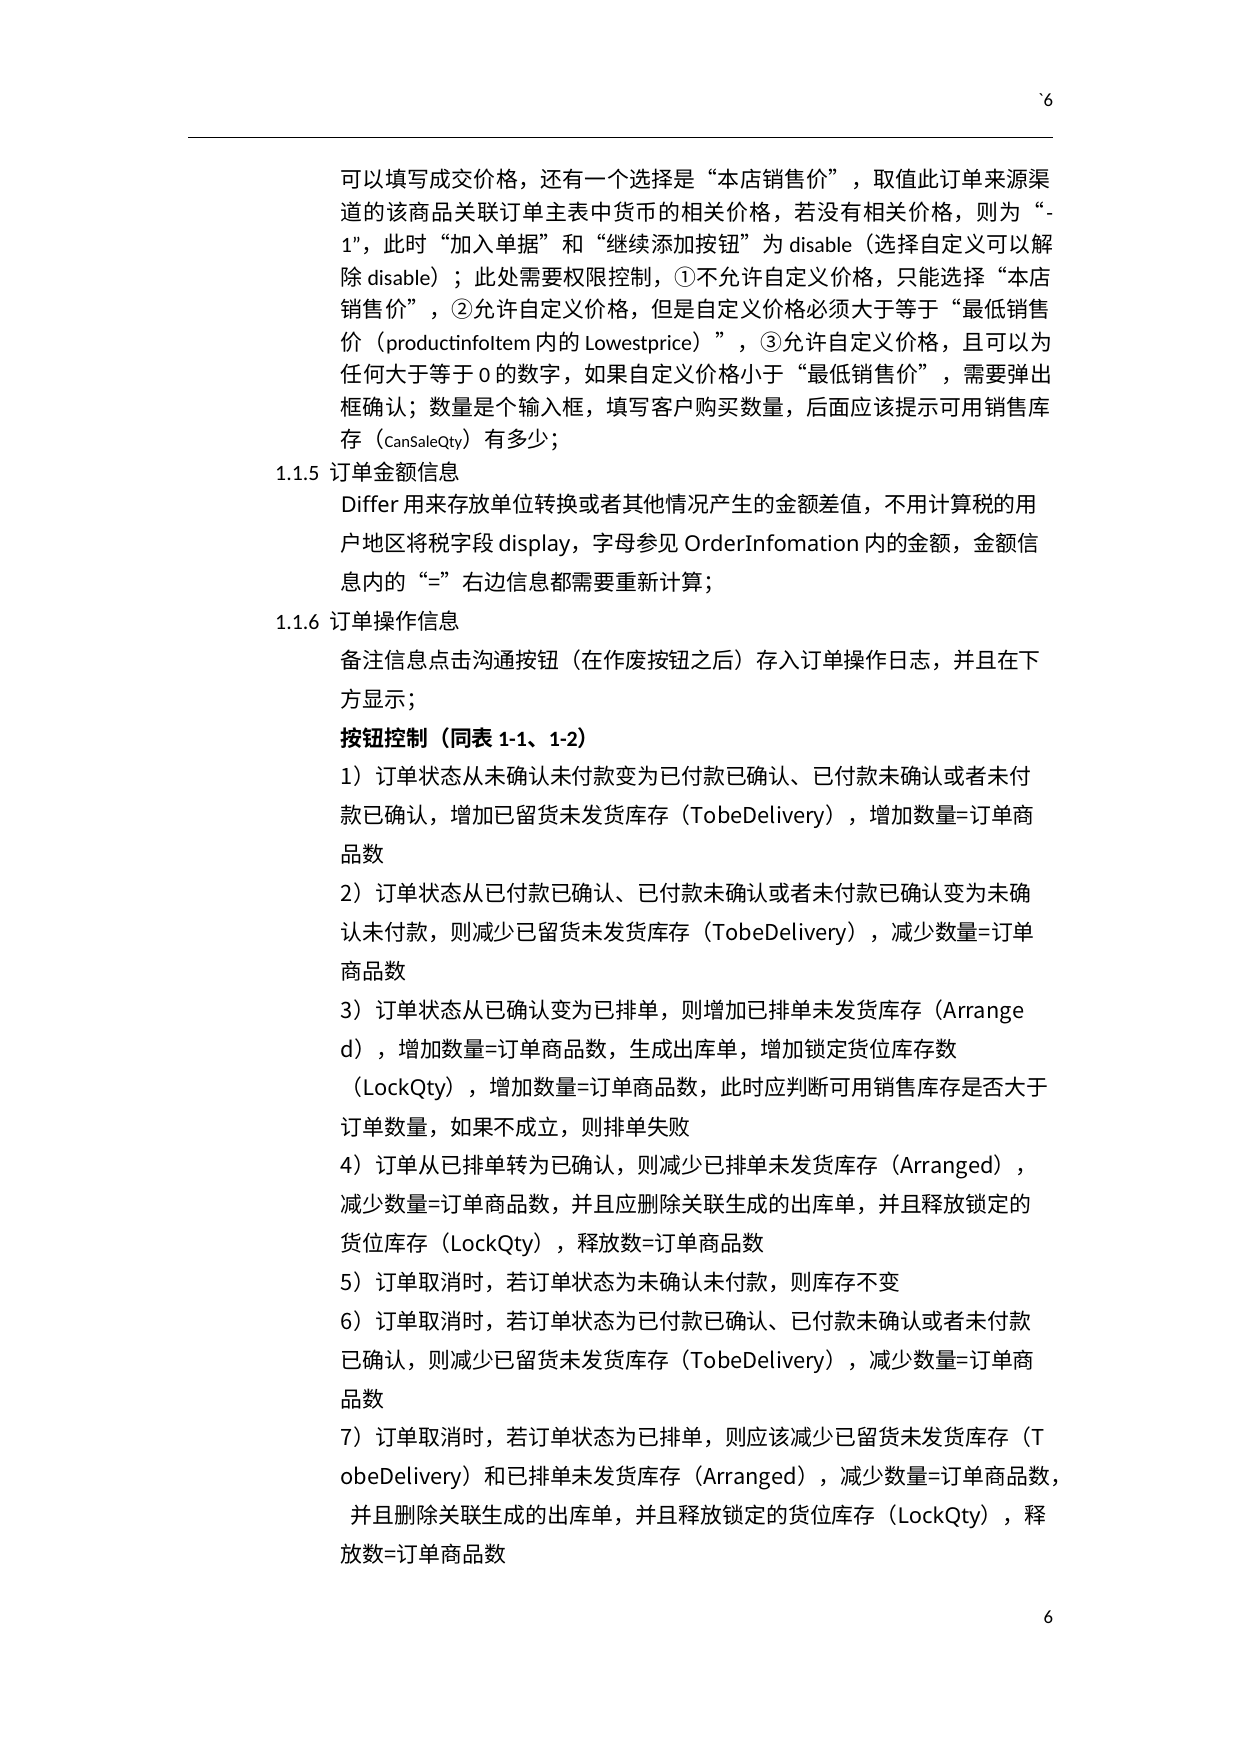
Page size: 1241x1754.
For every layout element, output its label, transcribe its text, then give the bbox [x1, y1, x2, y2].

text 按钮控制（同表1-1、1-2） [330, 720, 1053, 753]
text 1.1.5 订单金额信息 [187, 454, 1053, 487]
text 4）订单从已排单转为已确认，则减少已排单未发货库存（Arranged），减少数量=订单商品数，并且应删除关联生成的出库单，并且释放锁定的货位库存（LockQty），释放数=订单商品数 [341, 1148, 1053, 1258]
text 1）订单状态从未确认未付款变为已付款已确认、已付款未确认或者未付款已确认，增加已留货未发货库存（TobeDelivery），增加数量=订单商品数 [341, 759, 1053, 869]
text Differ用来存放单位转换或者其他情况产生的金额差值，不用计算税的用户地区将税字段display，字母参见OrderInfomation内的金额，金额信息内的“=”右边信息都需要重新计算； [341, 487, 1053, 597]
text 备注信息点击沟通按钮（在作废按钮之后）存入订单操作日志，并且在下方显示； [341, 642, 1053, 714]
text 1.1.6 订单操作信息 [187, 604, 1053, 636]
text 3）订单状态从已确认变为已排单，则增加已排单未发货库存（Arranged），增加数量=订单商品数，生成出库单，增加锁定货位库存数（LockQty），增加数量=订单商品数，此时应判断可用销售库存是否大于订单数量，如果不成立，则排单失败 [341, 992, 1053, 1142]
text 6）订单取消时，若订单状态为已付款已确认、已付款未确认或者未付款已确认，则减少已留货未发货库存（TobeDelivery），减少数量=订单商品数 [341, 1303, 1053, 1414]
text 7）订单取消时，若订单状态为已排单，则应该减少已留货未发货库存（TobeDelivery）和已排单未发货库存（Arranged），减少数量=订单商品数， 并且删除关联生成的出库单，并且释放锁定的货位库存（LockQty），释放数=订单商品数 [341, 1420, 1053, 1569]
text 2）订单状态从已付款已确认、已付款未确认或者未付款已确认变为未确认未付款，则减少已留货未发货库存（TobeDelivery），减少数量=订单商品数 [341, 876, 1053, 986]
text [341, 162, 1053, 454]
text 5）订单取消时，若订单状态为未确认未付款，则库存不变 [330, 1264, 1053, 1297]
